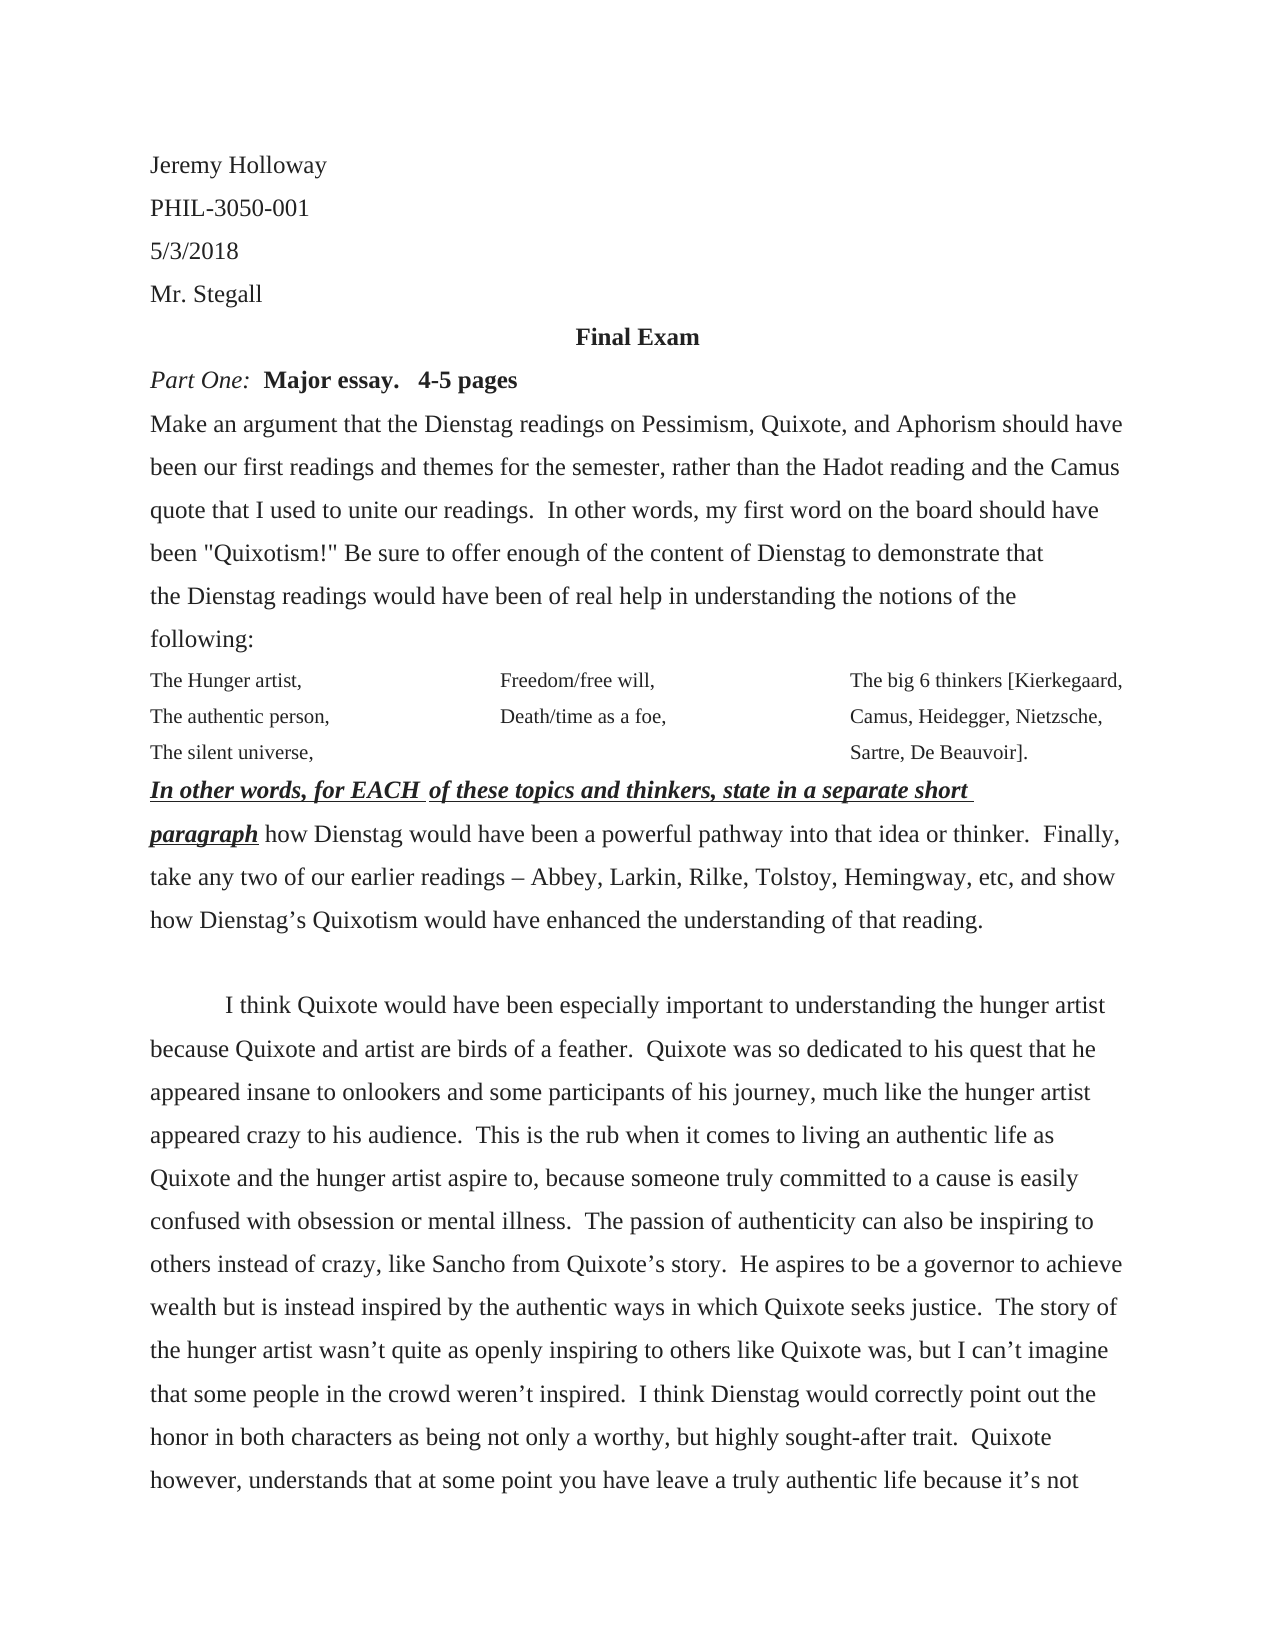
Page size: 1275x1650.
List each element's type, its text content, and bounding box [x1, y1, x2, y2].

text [150, 991, 1125, 1494]
text Jeremy Holloway [150, 150, 1125, 179]
text Part One: Major essay. 4-5 pages Make an argument that the Dienstag readings on Pessimism, Quixote, and Aphorism should have been our first readings and themes for the semester, rather than the Hadot reading and the Camus quote that I used to unite our readings. In other words, my first word on the board should have been "Quixotism!" Be sure to offer enough of the content of Dienstag to demonstrate that the Dienstag readings would have been of real help in understanding the notions of the following: [150, 366, 1125, 653]
text 5/3/2018 [150, 236, 1125, 265]
text The silent universe, [150, 739, 425, 764]
text The Hunger artist, [150, 667, 425, 692]
text In other words, for EACH of these topics and thinkers, state in a separate short paragraph how Dienstag would have been a powerful pathway into that idea or thinker. Finally, take any two of our earlier readings – Abbey, Larkin, Rilke, Tolstoy, Hemingway, etc, and show how Dienstag’s Quixotism would have enhanced the understanding of that reading. [150, 776, 1125, 934]
text Mr. Stegall [150, 279, 1125, 308]
text Final Exam [150, 322, 1125, 351]
text The big 6 thinkers [Kierkegaard, Camus, Heidegger, Nietzsche, Sartre, De Beauvoir]. [850, 667, 1125, 764]
text Death/time as a foe, [500, 703, 775, 728]
text PHIL-3050-001 [150, 193, 1125, 222]
text Freedom/free will, [500, 667, 775, 692]
text The authentic person, [150, 703, 425, 728]
